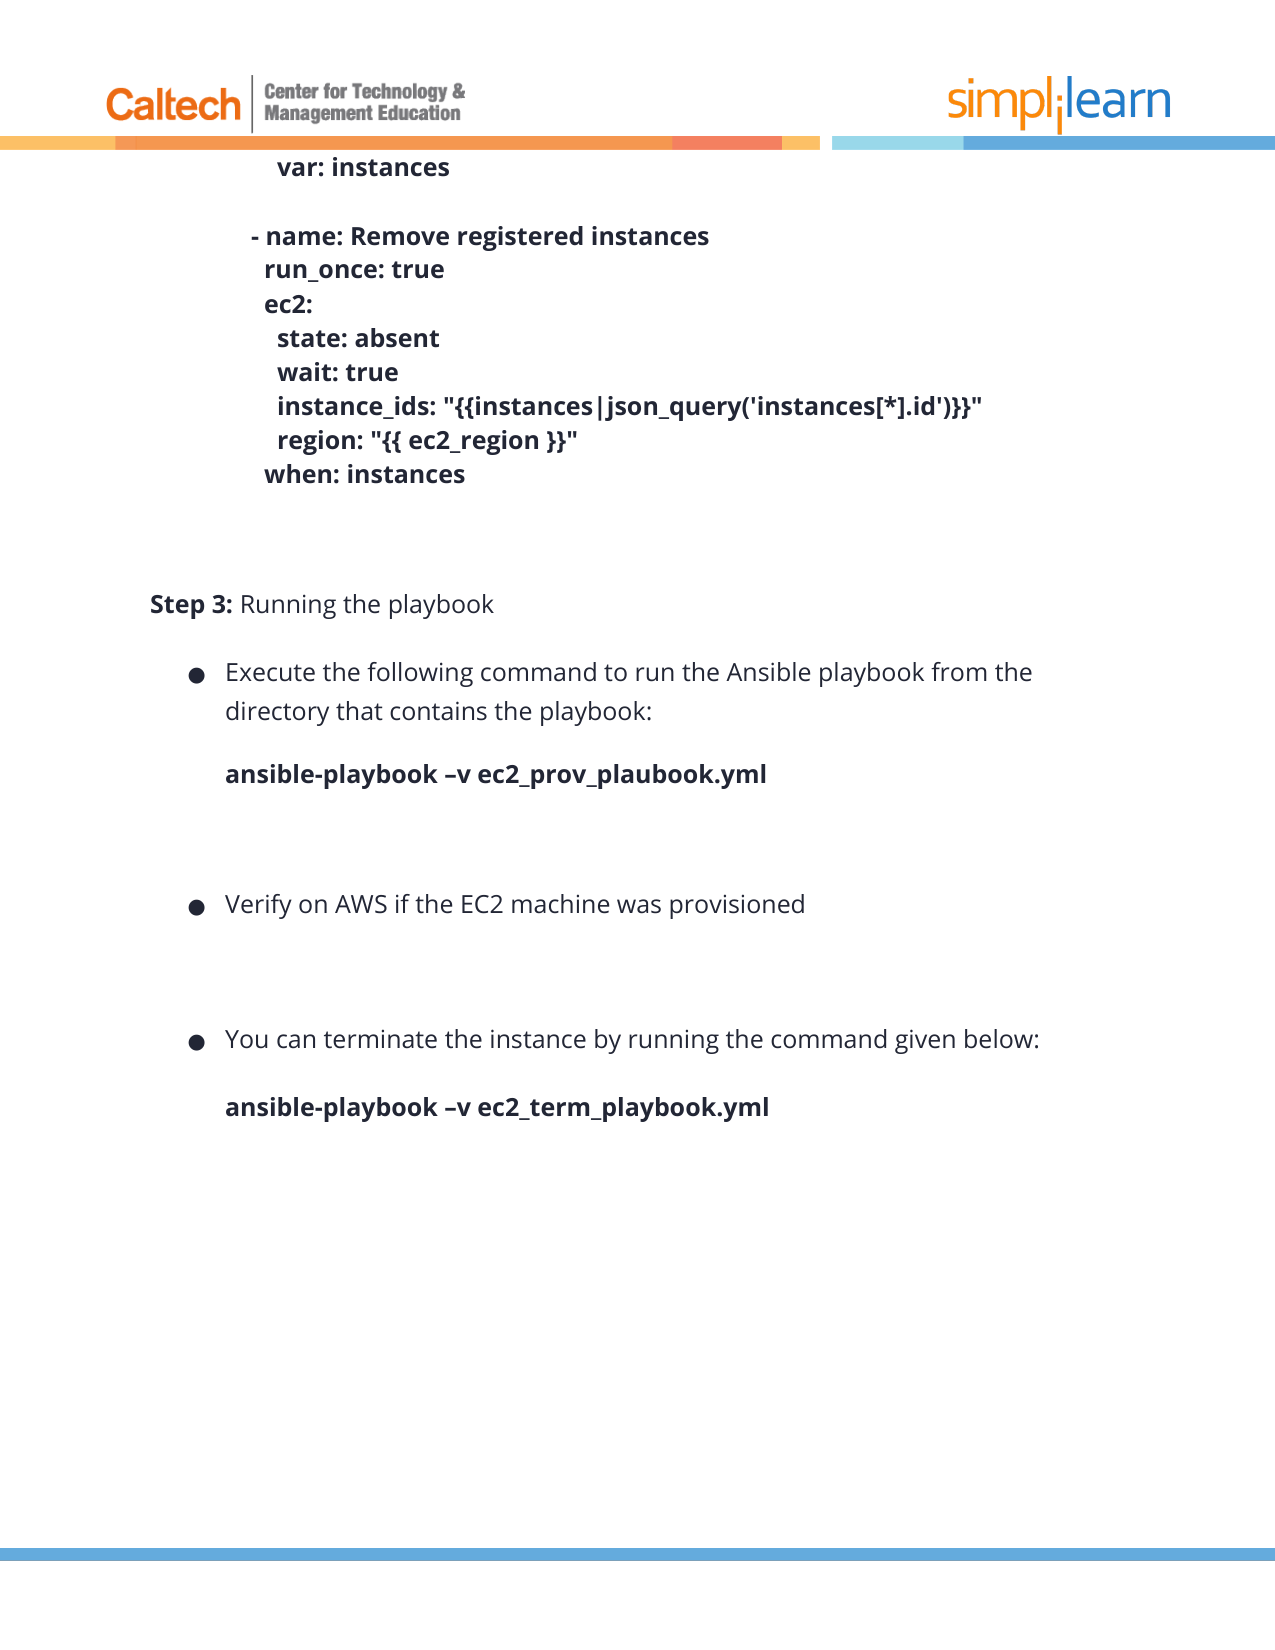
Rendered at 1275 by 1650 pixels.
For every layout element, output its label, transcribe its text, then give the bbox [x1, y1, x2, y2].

text run_once: true [225, 252, 1125, 286]
list Execute the following command to run the Ansible playbook from the directory that contains the playbook: [187, 650, 1125, 727]
list Verify on AWS if the EC2 machine was provisioned [187, 883, 1125, 926]
picture [106, 75, 466, 134]
text wait: true [225, 354, 1125, 388]
text instance_ids: "{{instances|json_query('instances[*].id')}}" [225, 388, 1125, 422]
list You can terminate the instance by running the command given below: [187, 1018, 1125, 1061]
picture [0, 76, 1275, 150]
text ansible-playbook –v ec2_term_playbook.yml [225, 1090, 1125, 1124]
picture [0, 1548, 1275, 1562]
text region: "{{ ec2_region }}" [225, 422, 1125, 457]
text var: instances [225, 150, 1125, 184]
text state: absent [225, 320, 1125, 354]
text when: instances [225, 457, 1125, 491]
text ansible-playbook –v ec2_prov_plaubook.yml [225, 756, 1125, 790]
text - name: Remove registered instances [225, 218, 1125, 252]
subtitle Step 3: Running the playbook [150, 587, 1125, 621]
text ec2: [225, 286, 1125, 320]
